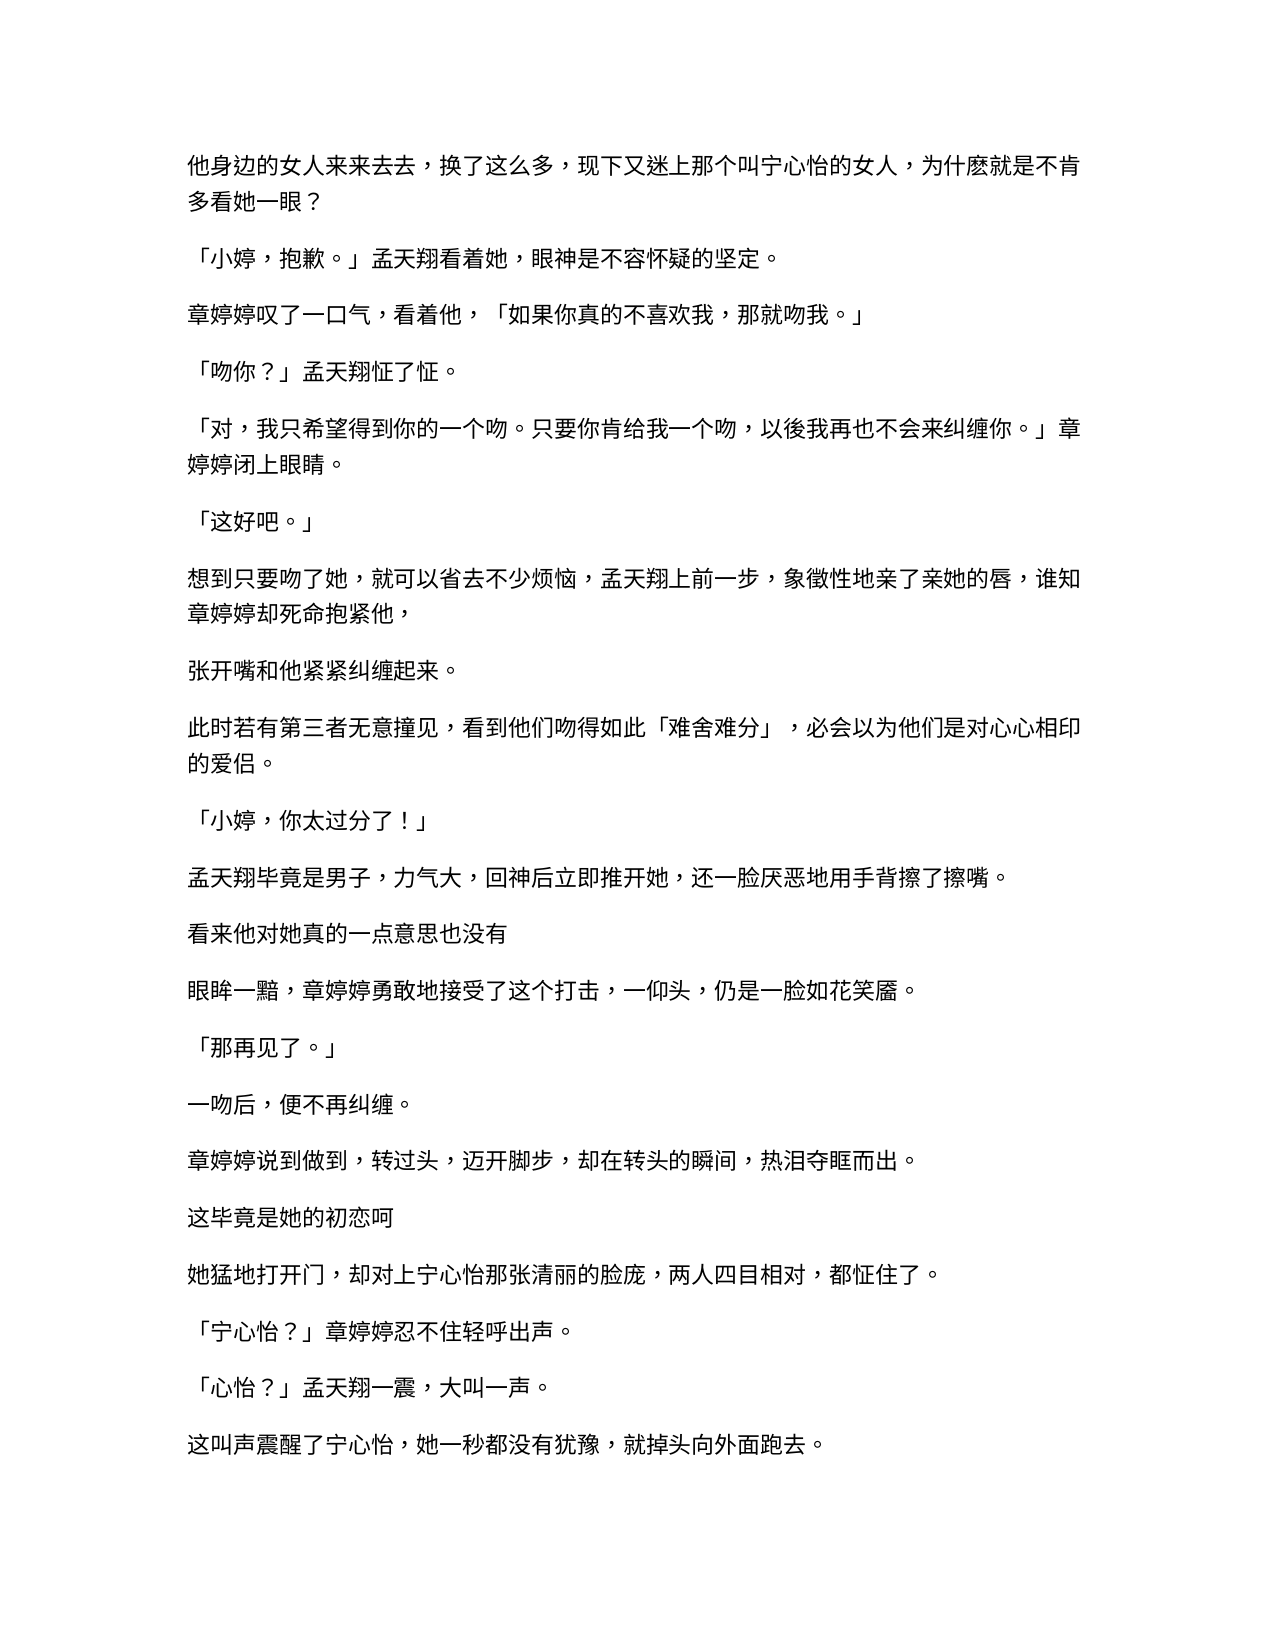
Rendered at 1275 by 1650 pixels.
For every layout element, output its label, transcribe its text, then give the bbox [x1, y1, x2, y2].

text 此时若有第三者无意撞见，看到他们吻得如此「难舍难分」，必会以为他们是对心心相印的爱侣。 [187, 712, 1087, 779]
text 「吻你？」孟天翔怔了怔。 [187, 356, 1087, 387]
text 「心怡？」孟天翔一震，大叫一声。 [187, 1372, 1087, 1404]
text 张开嘴和他紧紧纠缠起来。 [187, 655, 1087, 686]
text 她猛地打开门，却对上宁心怡那张清丽的脸庞，两人四目相对，都怔住了。 [187, 1259, 1087, 1290]
text 「这好吧。」 [187, 506, 1087, 537]
text 想到只要吻了她，就可以省去不少烦恼，孟天翔上前一步，象徵性地亲了亲她的唇，谁知章婷婷却死命抱紧他， [187, 562, 1087, 630]
text 看来他对她真的一点意思也没有 [187, 918, 1087, 949]
text 「小婷，你太过分了！」 [187, 805, 1087, 836]
text 「宁心怡？」章婷婷忍不住轻呼出声。 [187, 1316, 1087, 1347]
text 「对，我只希望得到你的一个吻。只要你肯给我一个吻，以後我再也不会来纠缠你。」章婷婷闭上眼睛。 [187, 413, 1087, 480]
text 他身边的女人来来去去，换了这么多，现下又迷上那个叫宁心怡的女人，为什麽就是不肯多看她一眼？ [187, 150, 1087, 217]
text 这毕竟是她的初恋呵 [187, 1202, 1087, 1233]
text 眼眸一黯，章婷婷勇敢地接受了这个打击，一仰头，仍是一脸如花笑靥。 [187, 975, 1087, 1006]
text 「那再见了。」 [187, 1032, 1087, 1063]
text 「小婷，抱歉。」孟天翔看着她，眼神是不容怀疑的坚定。 [187, 243, 1087, 274]
text 章婷婷说到做到，转过头，迈开脚步，却在转头的瞬间，热泪夺眶而出。 [187, 1145, 1087, 1177]
text 章婷婷叹了一口气，看着他，「如果你真的不喜欢我，那就吻我。」 [187, 299, 1087, 331]
text 一吻后，便不再纠缠。 [187, 1088, 1087, 1120]
text 这叫声震醒了宁心怡，她一秒都没有犹豫，就掉头向外面跑去。 [187, 1429, 1087, 1460]
text 孟天翔毕竟是男子，力气大，回神后立即推开她，还一脸厌恶地用手背擦了擦嘴。 [187, 861, 1087, 893]
